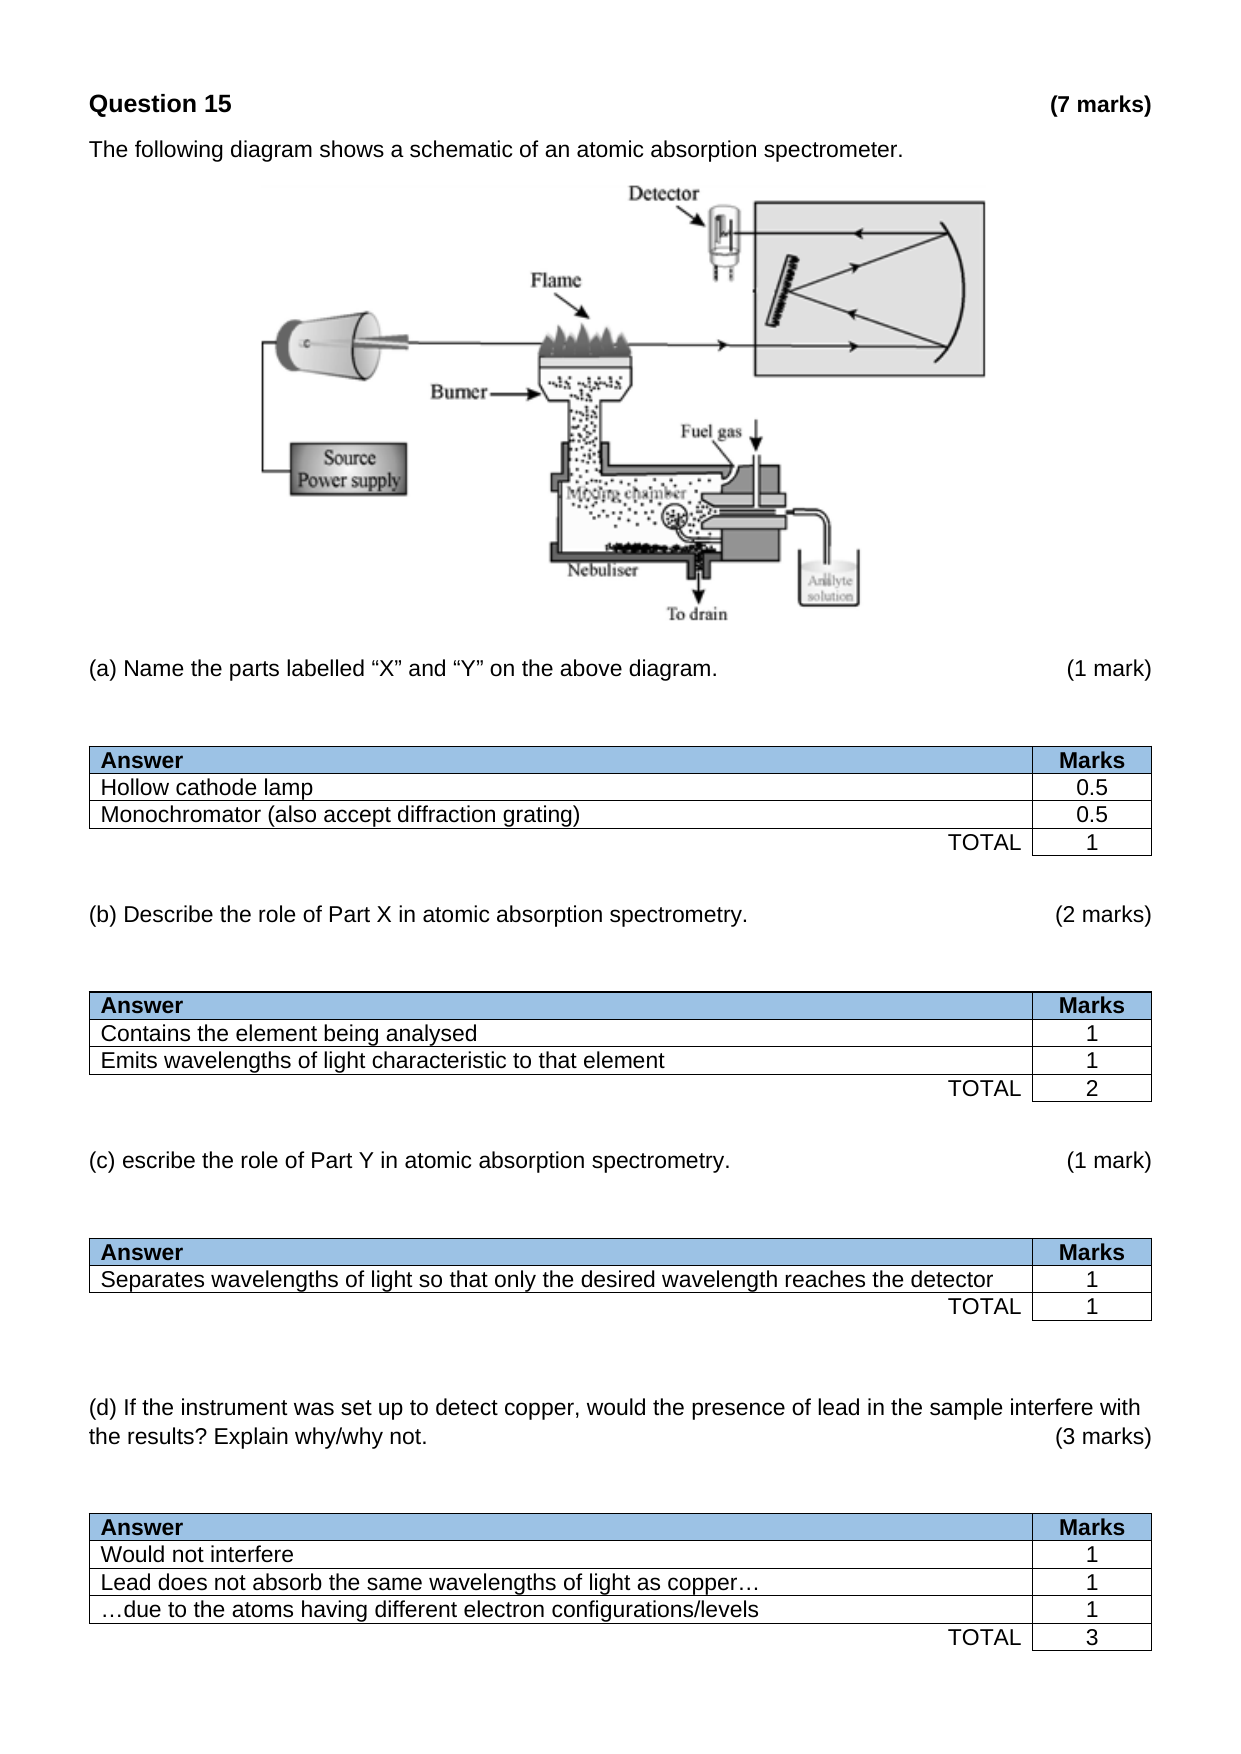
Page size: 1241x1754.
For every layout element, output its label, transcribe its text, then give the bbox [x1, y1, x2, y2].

table_cell 1 [1033, 1541, 1151, 1568]
table_cell TOTAL [89, 829, 1032, 855]
text (d) If the instrument was set up to detect copper, would the presence of lead in the sample interfere with the results? Explain why/why not. (3 marks) [89, 1394, 1152, 1449]
table_cell 0.5 [1033, 774, 1151, 800]
text Question 15 (7 marks) [89, 89, 1152, 117]
table_cell Lead does not absorb the same wavelengths of light as copper… [90, 1569, 1032, 1595]
table_cell 1 [1033, 1047, 1151, 1074]
table_cell 1 [1033, 1293, 1151, 1319]
table_cell 1 [1033, 1266, 1151, 1292]
table_cell Would not interfere [90, 1541, 1032, 1568]
table_cell TOTAL [89, 1293, 1032, 1319]
table_cell 1 [1033, 1596, 1151, 1622]
text (a) Name the parts labelled “X” and “Y” on the above diagram. (1 mark) [89, 655, 1152, 682]
table_cell 0.5 [1033, 801, 1151, 828]
table_cell 2 [1033, 1075, 1151, 1101]
table_header Answer [90, 1239, 1032, 1265]
table_cell 1 [1033, 1569, 1151, 1595]
table_cell Contains the element being analysed [90, 1020, 1032, 1046]
picture [242, 181, 997, 637]
table_cell 3 [1033, 1624, 1151, 1650]
table_header Marks [1033, 1514, 1151, 1540]
table_header Marks [1033, 747, 1151, 773]
table_cell 1 [1033, 829, 1151, 855]
table_cell Emits wavelengths of light characteristic to that element [90, 1047, 1032, 1074]
table_cell Separates wavelengths of light so that only the desired wavelength reaches the detector [90, 1266, 1032, 1292]
table_header Marks [1033, 993, 1151, 1019]
table_cell TOTAL [89, 1624, 1032, 1650]
table_header Answer [90, 747, 1032, 773]
table_cell TOTAL [89, 1075, 1032, 1101]
table_header Answer [90, 1514, 1032, 1540]
text (c) escribe the role of Part Y in atomic absorption spectrometry. (1 mark) [89, 1147, 1152, 1173]
table_cell Hollow cathode lamp [90, 774, 1032, 800]
text The following diagram shows a schematic of an atomic absorption spectrometer. [89, 136, 1152, 163]
table_cell …due to the atoms having different electron configurations/levels [90, 1596, 1032, 1622]
table_cell 1 [1033, 1020, 1151, 1046]
table_header Answer [90, 993, 1032, 1019]
text (b) Describe the role of Part X in atomic absorption spectrometry. (2 marks) [89, 901, 1152, 928]
table_header Marks [1033, 1239, 1151, 1265]
table_cell Monochromator (also accept diffraction grating) [90, 801, 1032, 828]
